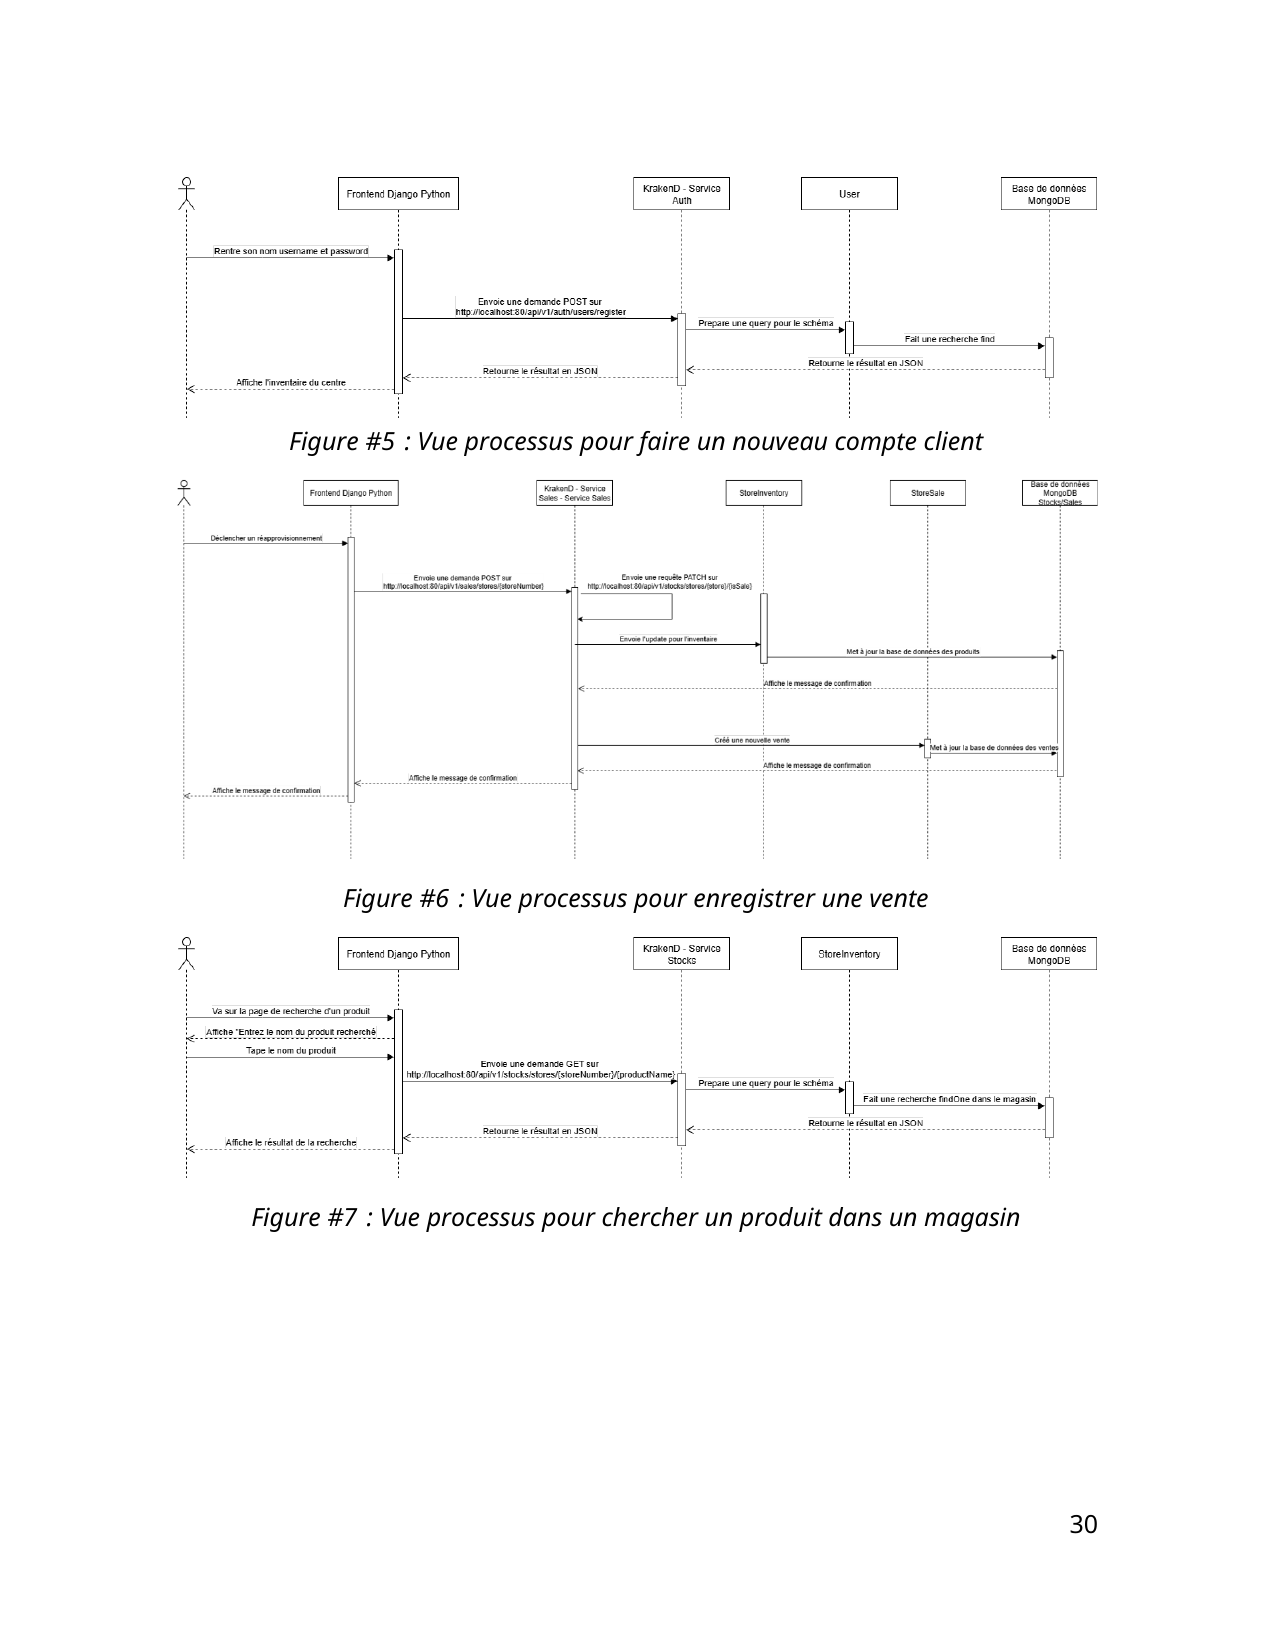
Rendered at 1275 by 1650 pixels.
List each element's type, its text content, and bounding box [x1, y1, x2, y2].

picture [177, 479, 1098, 859]
text Figure #6 : Vue processus pour enregistrer une vente [177, 881, 1098, 915]
text Figure #7 : Vue processus pour chercher un produit dans un magasin [177, 1200, 1098, 1234]
picture [178, 937, 1097, 1178]
picture [178, 177, 1097, 418]
